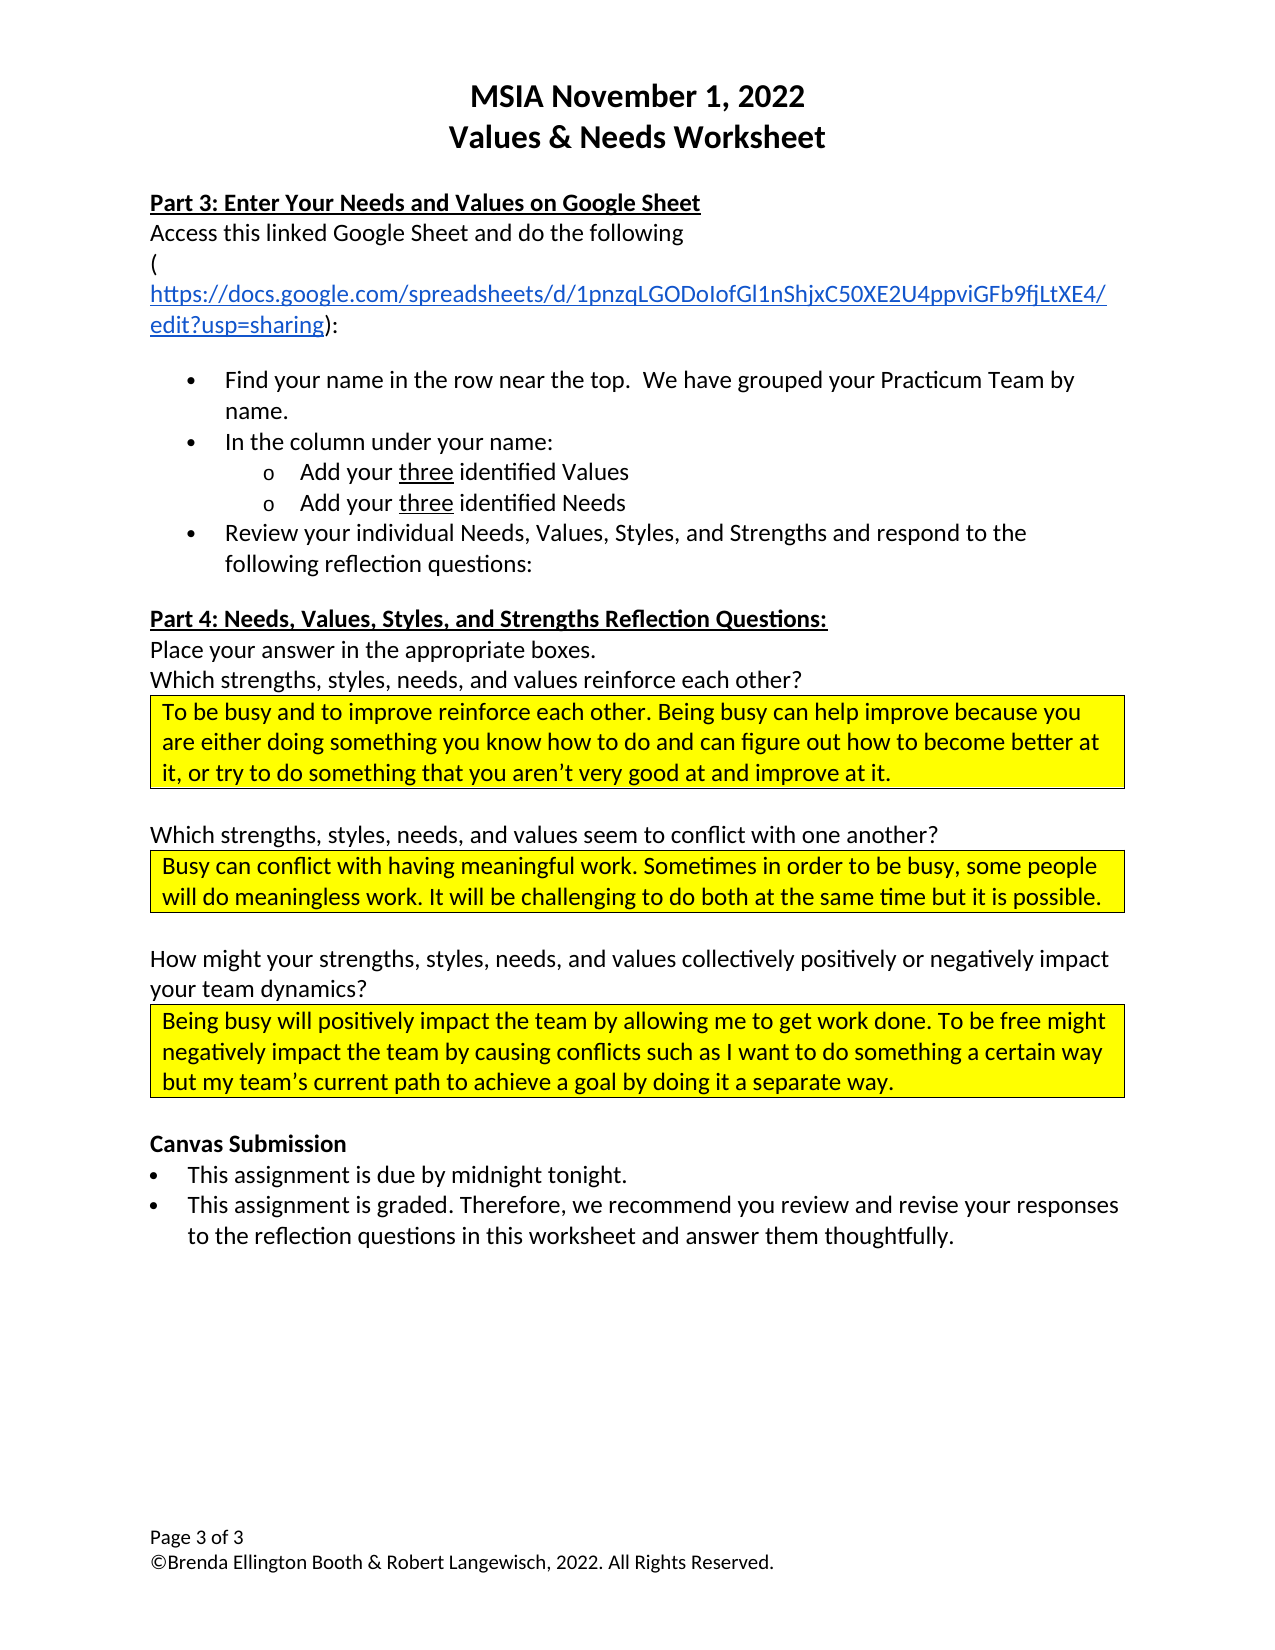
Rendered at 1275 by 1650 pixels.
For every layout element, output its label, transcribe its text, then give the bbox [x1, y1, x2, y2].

text Which strengths, styles, needs, and values seem to conflict with one another? [150, 819, 1125, 849]
text Canvas Submission [150, 1128, 1125, 1159]
list Find your name in the row near the top. We have grouped your Practicum Team by name. [187, 364, 1125, 426]
text Which strengths, styles, needs, and values reinforce each other? [150, 664, 1125, 695]
list Add your three identified Needs [262, 487, 1125, 517]
list Add your three identified Values [262, 456, 1125, 487]
text Part 3: Enter Your Needs and Values on Google Sheet [150, 187, 1125, 217]
list This assignment is due by midnight tonight. [150, 1159, 1125, 1189]
text Place your answer in the appropriate boxes. [150, 634, 1125, 664]
list In the column under your name: [187, 426, 1125, 456]
text How might your strengths, styles, needs, and values collectively positively or negatively impact your team dynamics? [150, 943, 1125, 1004]
table_header Being busy will positively impact the team by allowing me to get work done. To be free might negatively impact the team by causing conflicts such as I want to do something a certain way but my team’s current path to achieve a goal by doing it a separate way. [151, 1005, 1124, 1097]
table_header Busy can conflict with having meaningful work. Sometimes in order to be busy, some people will do meaningless work. It will be challenging to do both at the same time but it is possible. [151, 851, 1124, 912]
text Access this linked Google Sheet and do the following (https://docs.google.com/spreadsheets/d/1pnzqLGODoIofGl1nShjxC50XE2U4ppviGFb9fjLtXE4/edit?usp=sharing): [150, 217, 1125, 339]
list This assignment is graded. Therefore, we recommend you review and revise your responses to the reflection questions in this worksheet and answer them thoughtfully. [150, 1189, 1125, 1250]
table_header To be busy and to improve reinforce each other. Being busy can help improve because you are either doing something you know how to do and can figure out how to become better at it, or try to do something that you aren’t very good at and improve at it. [151, 696, 1124, 787]
list Review your individual Needs, Values, Styles, and Strengths and respond to the following reflection questions: [187, 517, 1125, 578]
text Part 4: Needs, Values, Styles, and Strengths Reflection Questions: [150, 603, 1125, 634]
